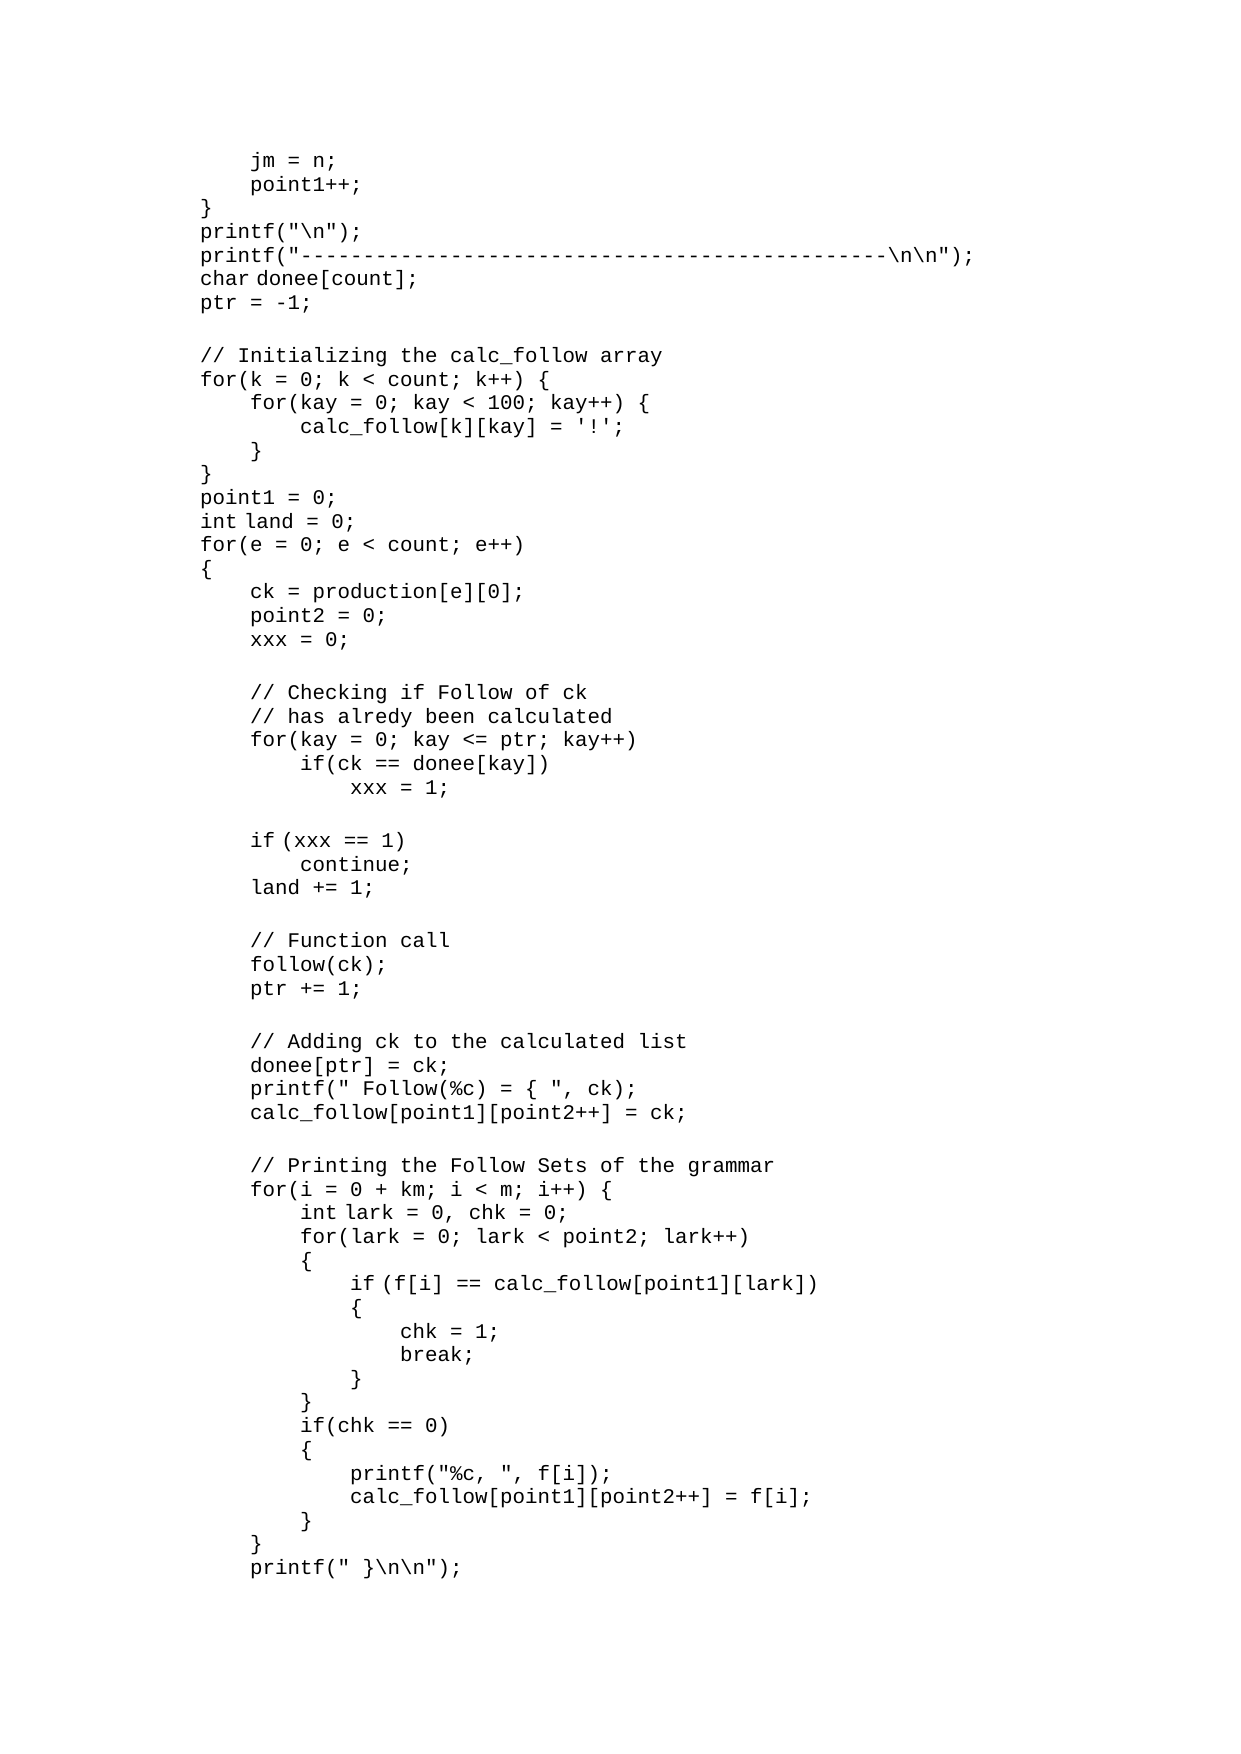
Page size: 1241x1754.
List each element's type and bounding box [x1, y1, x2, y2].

table_header [150, 150, 1226, 1581]
